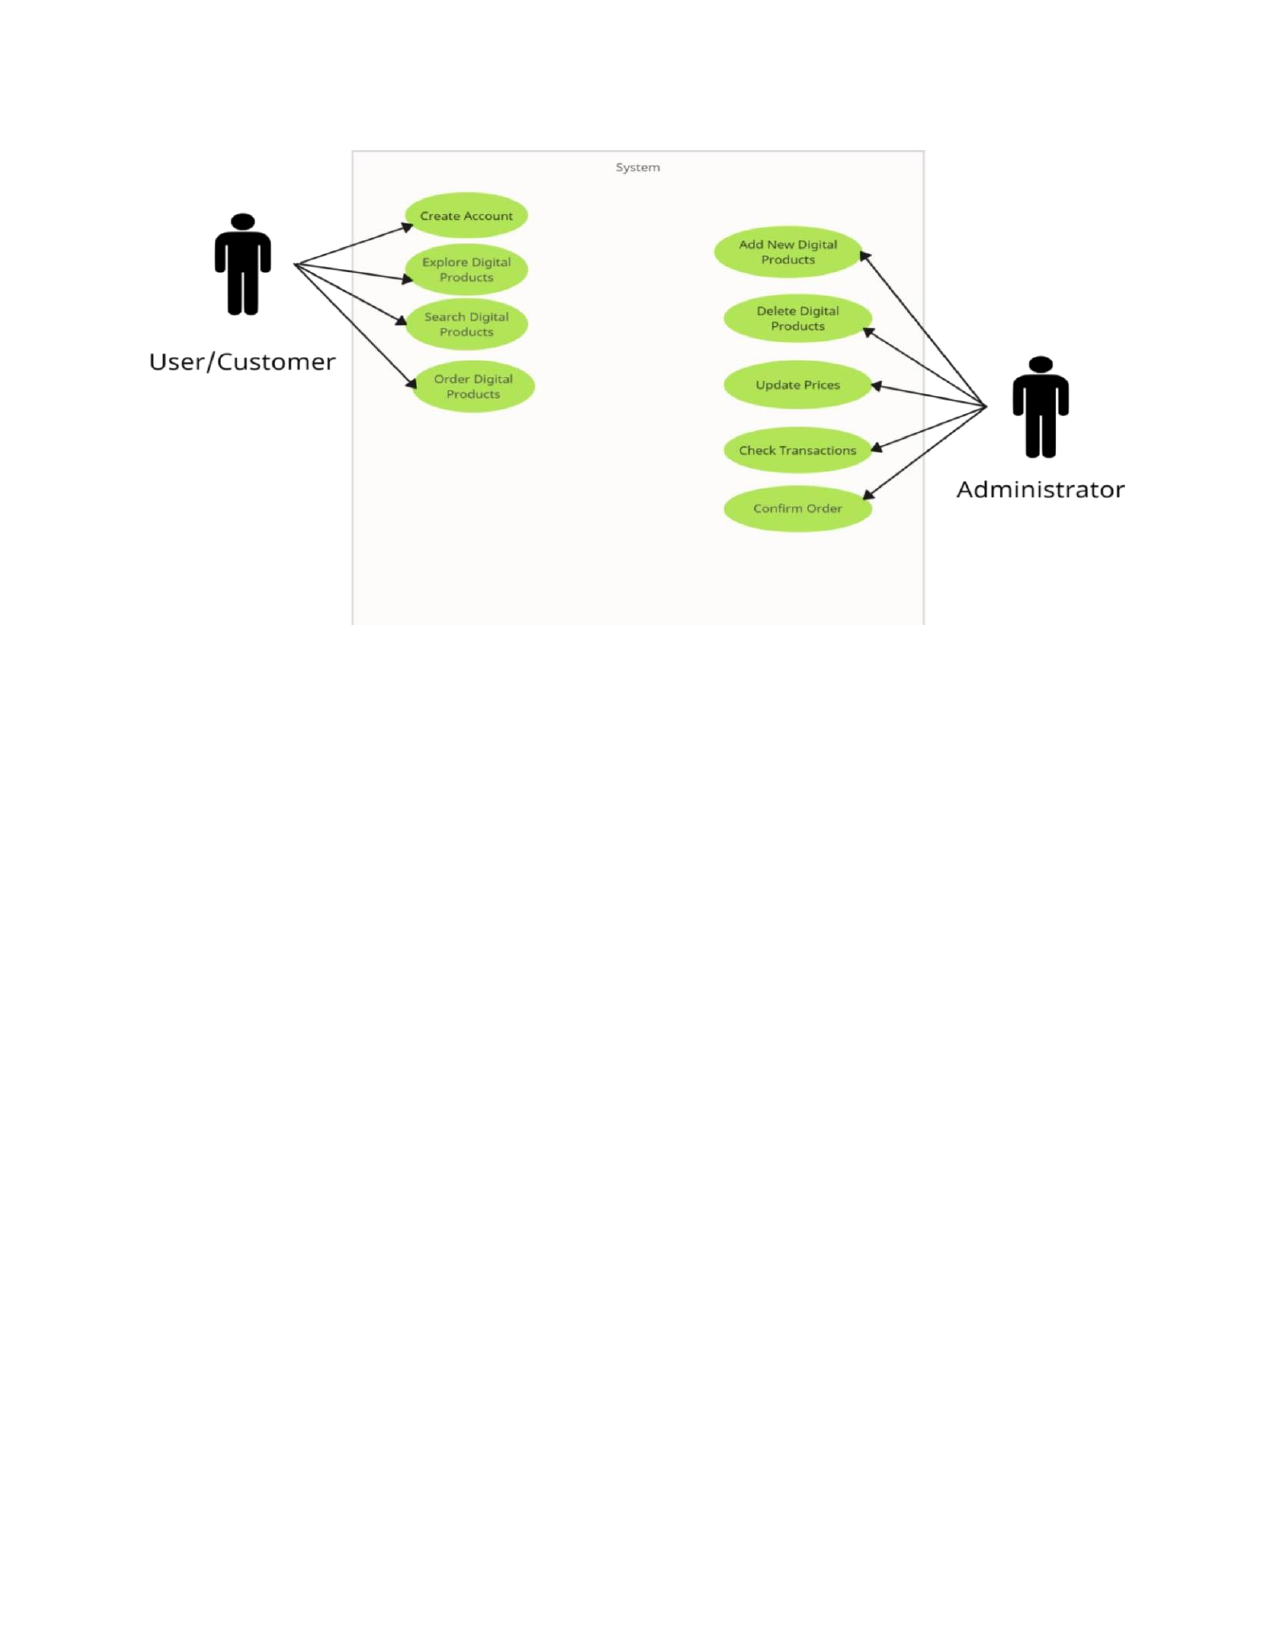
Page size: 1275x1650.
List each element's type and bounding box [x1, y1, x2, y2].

picture [150, 150, 1125, 625]
